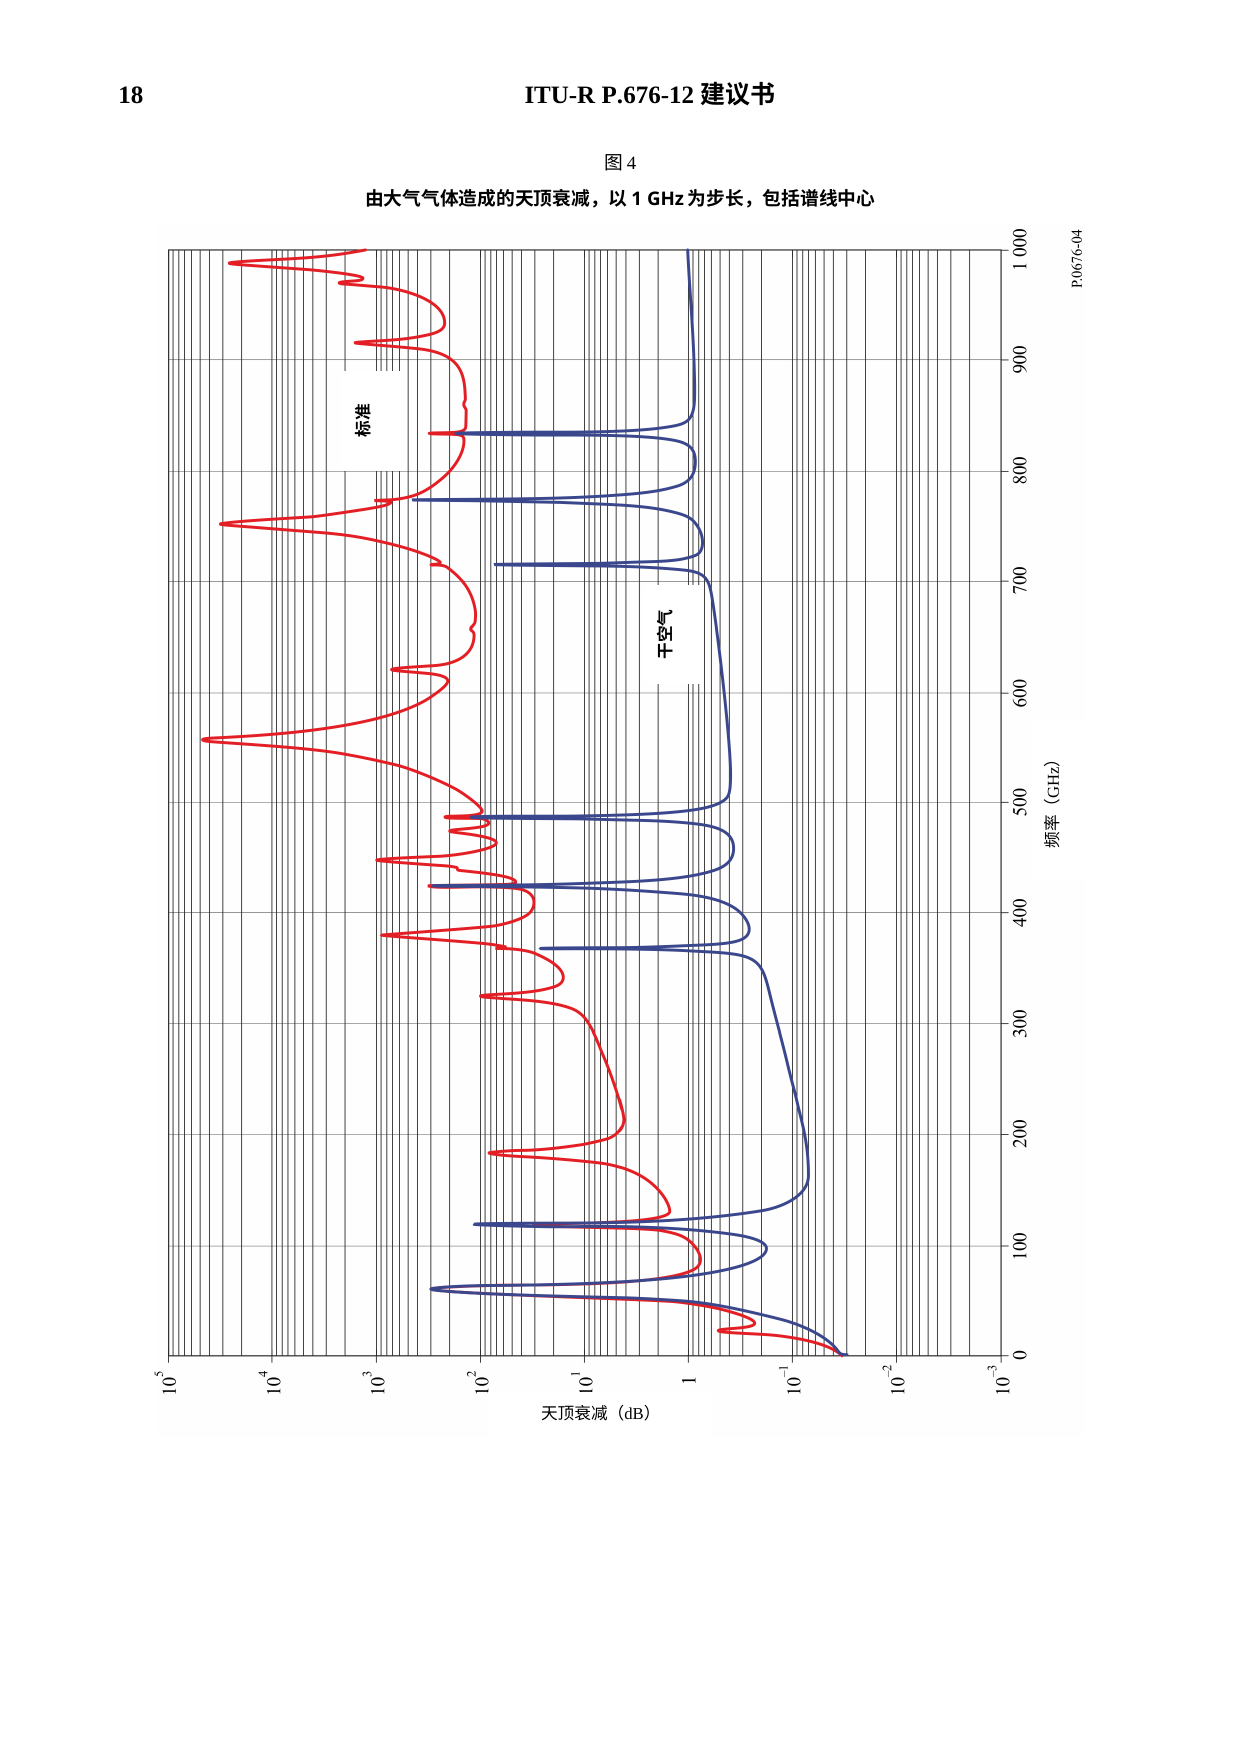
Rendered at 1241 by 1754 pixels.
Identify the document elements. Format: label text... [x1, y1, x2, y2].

text 图4 [118, 148, 1122, 175]
title 由大气气体造成的天顶衰减，以1 GHz为步长，包括谱线中心 [118, 183, 1122, 210]
picture [154, 222, 1086, 1437]
